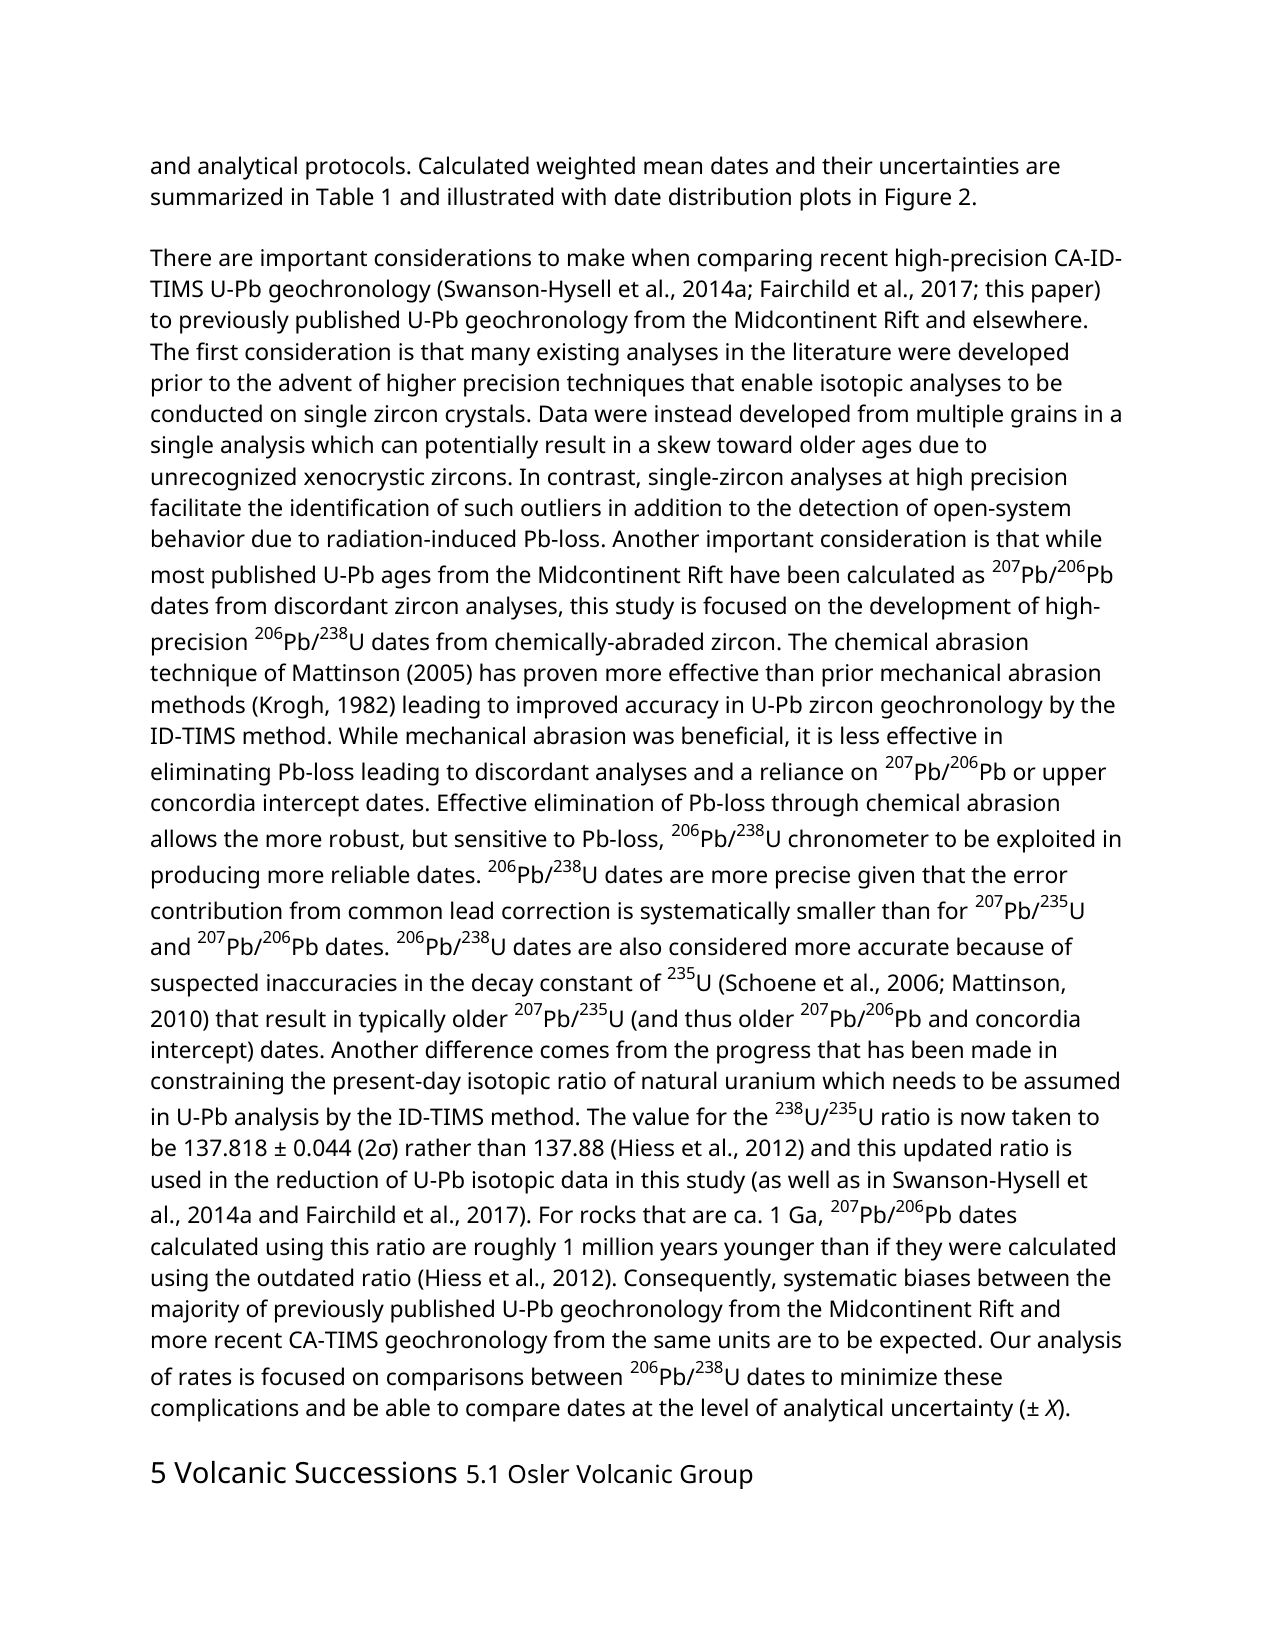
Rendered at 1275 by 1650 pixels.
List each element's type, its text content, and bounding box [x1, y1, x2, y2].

text 5 Volcanic Successions 5.1 Osler Volcanic Group [150, 1452, 1125, 1492]
text There are important considerations to make when comparing recent high-precision CA-ID-TIMS U-Pb geochronology (Swanson-Hysell et al., 2014a; Fairchild et al., 2017; this paper) to previously published U-Pb geochronology from the Midcontinent Rift and elsewhere. The first consideration is that many existing analyses in the literature were developed prior to the advent of higher precision techniques that enable isotopic analyses to be conducted on single zircon crystals. Data were instead developed from multiple grains in a single analysis which can potentially result in a skew toward older ages due to unrecognized xenocrystic zircons. In contrast, single-zircon analyses at high precision facilitate the identification of such outliers in addition to the detection of open-system behavior due to radiation-induced Pb-loss. Another important consideration is that while most published U-Pb ages from the Midcontinent Rift have been calculated as 207Pb/206Pb dates from discordant zircon analyses, this study is focused on the development of high-precision 206Pb/238U dates from chemically-abraded zircon. The chemical abrasion technique of Mattinson (2005) has proven more effective than prior mechanical abrasion methods (Krogh, 1982) leading to improved accuracy in U-Pb zircon geochronology by the ID-TIMS method. While mechanical abrasion was beneficial, it is less effective in eliminating Pb-loss leading to discordant analyses and a reliance on 207Pb/206Pb or upper concordia intercept dates. Effective elimination of Pb-loss through chemical abrasion allows the more robust, but sensitive to Pb-loss, 206Pb/238U chronometer to be exploited in producing more reliable dates. 206Pb/238U dates are more precise given that the error contribution from common lead correction is systematically smaller than for 207Pb/235U and 207Pb/206Pb dates. 206Pb/238U dates are also considered more accurate because of suspected inaccuracies in the decay constant of 235U (Schoene et al., 2006; Mattinson, 2010) that result in typically older 207Pb/235U (and thus older 207Pb/206Pb and concordia intercept) dates. Another difference comes from the progress that has been made in constraining the present-day isotopic ratio of natural uranium which needs to be assumed in U-Pb analysis by the ID-TIMS method. The value for the 238U/235U ratio is now taken to be 137.818 ± 0.044 (2σ) rather than 137.88 (Hiess et al., 2012) and this updated ratio is used in the reduction of U-Pb isotopic data in this study (as well as in Swanson-Hysell et al., 2014a and Fairchild et al., 2017). For rocks that are ca. 1 Ga, 207Pb/206Pb dates calculated using this ratio are roughly 1 million years younger than if they were calculated using the outdated ratio (Hiess et al., 2012). Consequently, systematic biases between the majority of previously published U-Pb geochronology from the Midcontinent Rift and more recent CA-TIMS geochronology from the same units are to be expected. Our analysis of rates is focused on comparisons between 206Pb/238U dates to minimize these complications and be able to compare dates at the level of analytical uncertainty (± X). [150, 242, 1125, 1423]
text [150, 150, 1125, 212]
